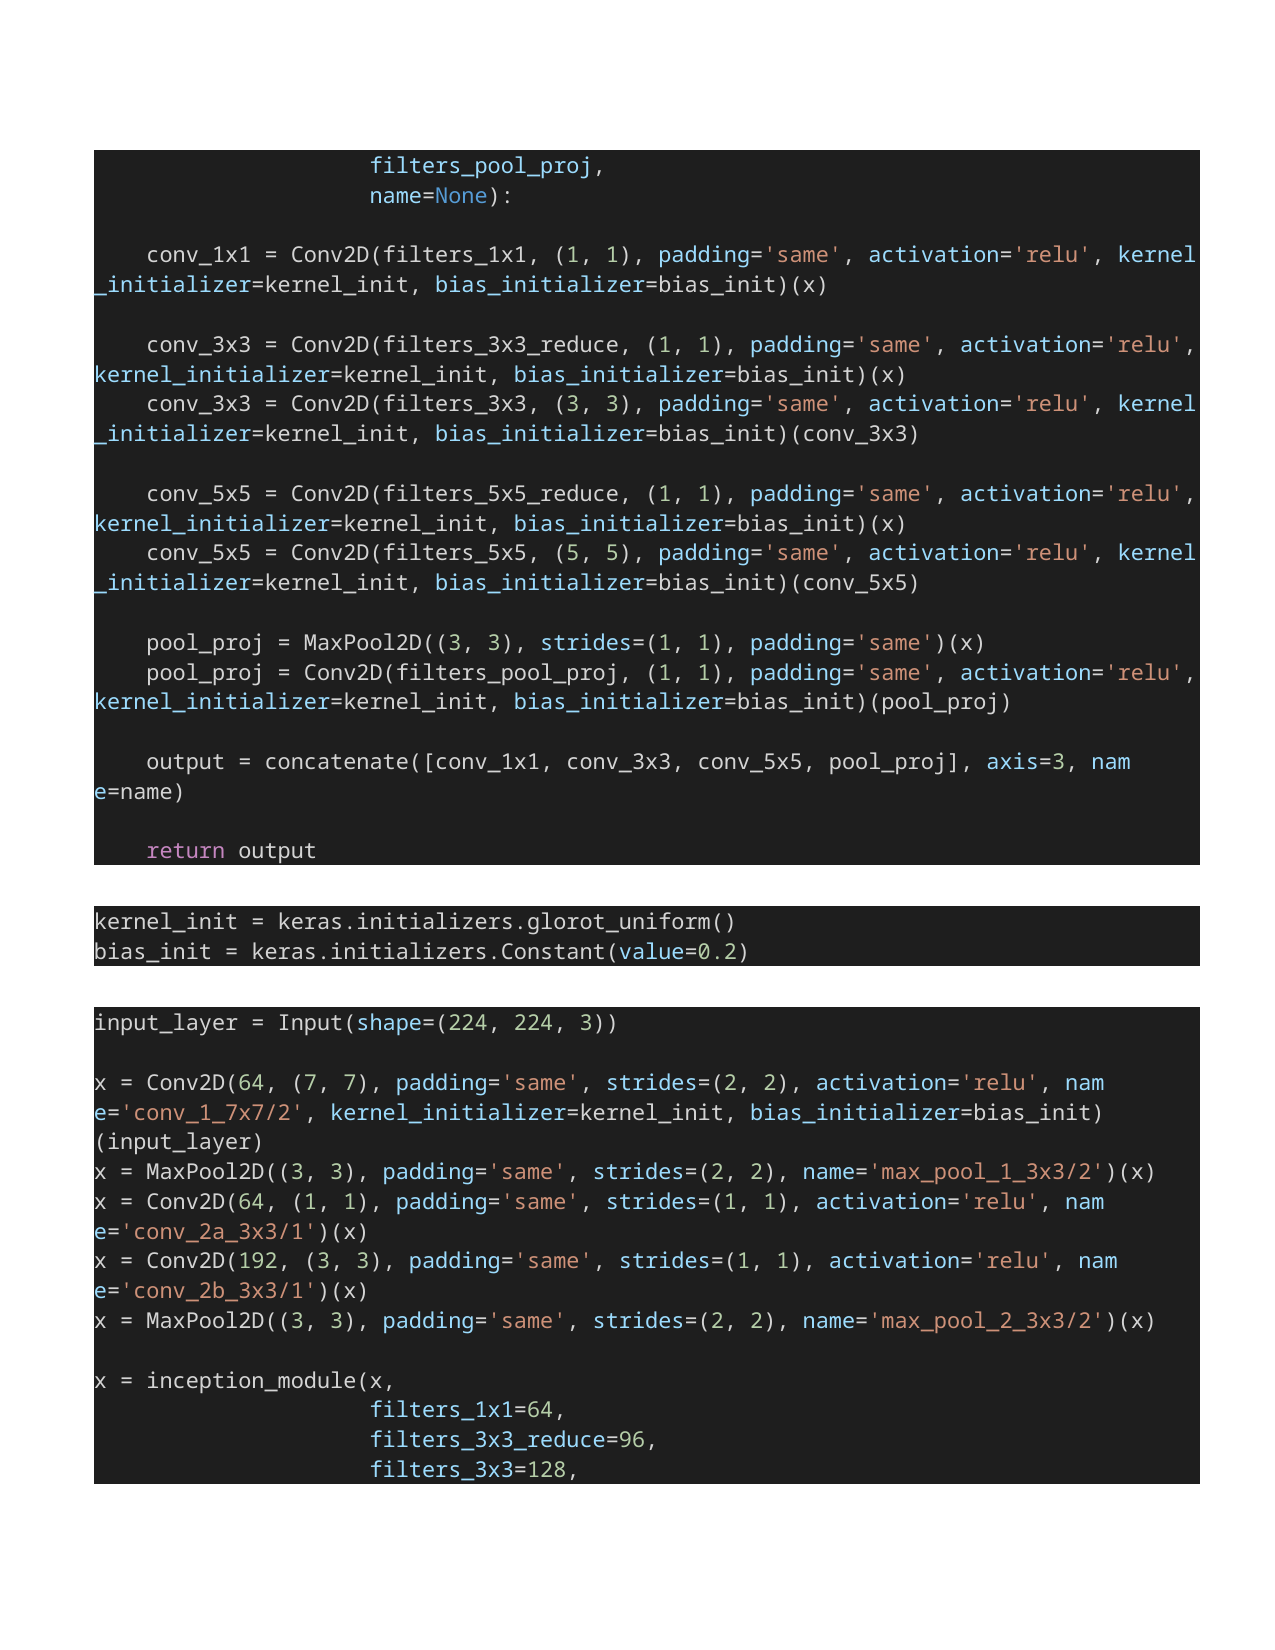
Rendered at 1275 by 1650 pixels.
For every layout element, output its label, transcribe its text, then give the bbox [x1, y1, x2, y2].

text name=None): [94, 180, 1200, 209]
text conv_5x5 = Conv2D(filters_5x5, (5, 5), padding='same', activation='relu', kernel_initializer=kernel_init, bias_initializer=bias_init)(conv_5x5) [94, 537, 1200, 597]
text x = MaxPool2D((3, 3), padding='same', strides=(2, 2), name='max_pool_2_3x3/2')(x) [94, 1305, 1200, 1335]
text return output [94, 835, 1200, 865]
text x = inception_module(x, [94, 1364, 1200, 1394]
text conv_3x3 = Conv2D(filters_3x3, (3, 3), padding='same', activation='relu', kernel_initializer=kernel_init, bias_initializer=bias_init)(conv_3x3) [94, 388, 1200, 448]
text x = Conv2D(64, (7, 7), padding='same', strides=(2, 2), activation='relu', name='conv_1_7x7/2', kernel_initializer=kernel_init, bias_initializer=bias_init)(input_layer) [94, 1067, 1200, 1156]
text filters_pool_proj, [94, 150, 1200, 180]
text x = Conv2D(192, (3, 3), padding='same', strides=(1, 1), activation='relu', name='conv_2b_3x3/1')(x) [94, 1245, 1200, 1305]
text conv_1x1 = Conv2D(filters_1x1, (1, 1), padding='same', activation='relu', kernel_initializer=kernel_init, bias_initializer=bias_init)(x) [94, 239, 1200, 299]
text input_layer = Input(shape=(224, 224, 3)) [94, 1007, 1200, 1037]
text bias_init = keras.initializers.Constant(value=0.2) [94, 936, 1200, 966]
text conv_5x5 = Conv2D(filters_5x5_reduce, (1, 1), padding='same', activation='relu', kernel_initializer=kernel_init, bias_initializer=bias_init)(x) [94, 478, 1200, 537]
text kernel_init = keras.initializers.glorot_uniform() [94, 906, 1200, 936]
text x = Conv2D(64, (1, 1), padding='same', strides=(1, 1), activation='relu', name='conv_2a_3x3/1')(x) [94, 1186, 1200, 1245]
text conv_3x3 = Conv2D(filters_3x3_reduce, (1, 1), padding='same', activation='relu', kernel_initializer=kernel_init, bias_initializer=bias_init)(x) [94, 329, 1200, 388]
text pool_proj = MaxPool2D((3, 3), strides=(1, 1), padding='same')(x) [94, 627, 1200, 656]
text x = MaxPool2D((3, 3), padding='same', strides=(2, 2), name='max_pool_1_3x3/2')(x) [94, 1156, 1200, 1186]
text filters_1x1=64, [94, 1394, 1200, 1424]
text filters_3x3_reduce=96, [94, 1424, 1200, 1454]
text pool_proj = Conv2D(filters_pool_proj, (1, 1), padding='same', activation='relu', kernel_initializer=kernel_init, bias_initializer=bias_init)(pool_proj) [94, 656, 1200, 716]
text output = concatenate([conv_1x1, conv_3x3, conv_5x5, pool_proj], axis=3, name=name) [94, 746, 1200, 805]
text filters_3x3=128, [94, 1454, 1200, 1484]
